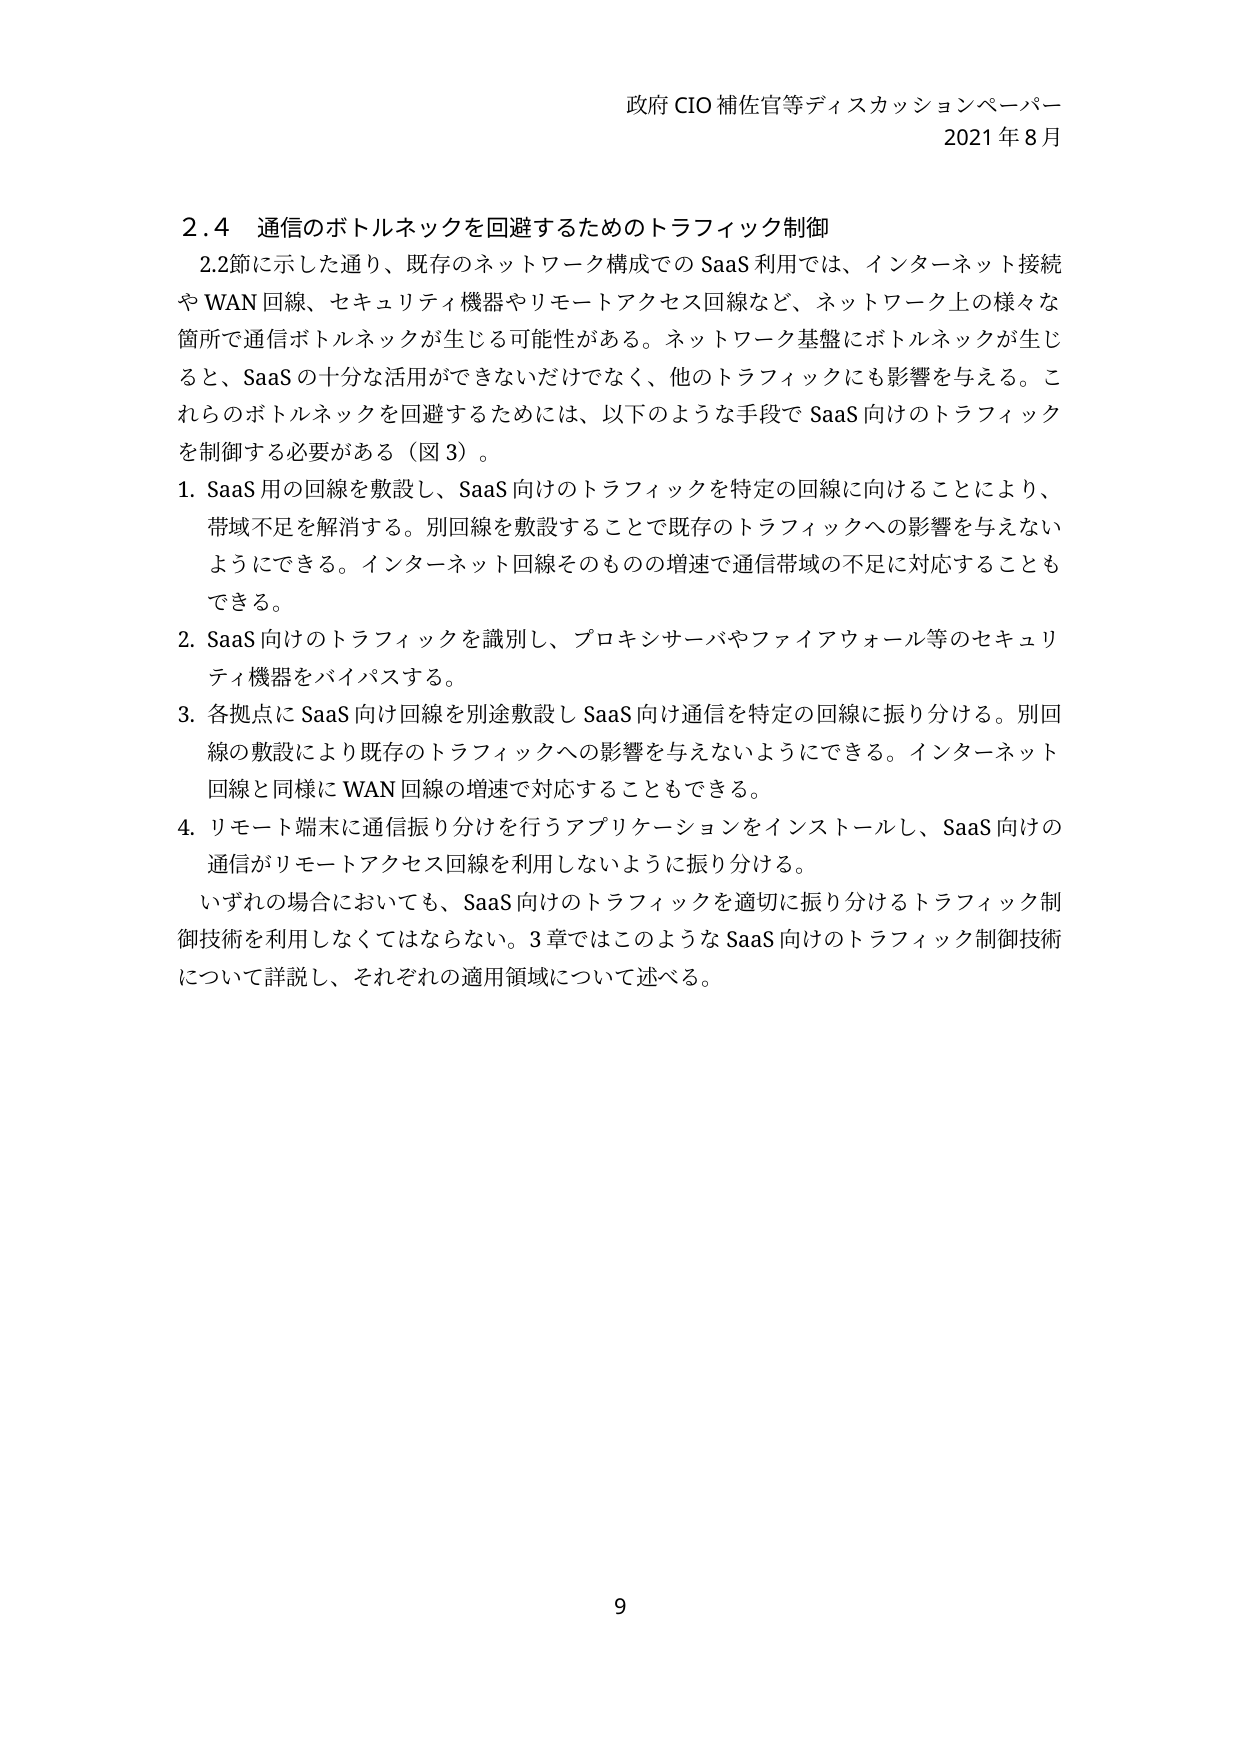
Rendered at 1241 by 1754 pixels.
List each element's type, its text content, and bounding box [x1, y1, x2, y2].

text 2.2節に示した通り、既存のネットワーク構成でのSaaS利用では、インターネット接続やWAN回線、セキュリティ機器やリモートアクセス回線など、ネットワーク上の様々な箇所で通信ボトルネックが生じる可能性がある。ネットワーク基盤にボトルネックが生じると、SaaSの十分な活用ができないだけでなく、他のトラフィックにも影響を与える。これらのボトルネックを回避するためには、以下のような手段でSaaS向けのトラフィックを制御する必要がある（図 3）。 [177, 244, 1063, 469]
list 各拠点にSaaS向け回線を別途敷設しSaaS向け通信を特定の回線に振り分ける。別回線の敷設により既存のトラフィックへの影響を与えないようにできる。インターネット回線と同様にWAN回線の増速で対応することもできる。 [177, 694, 1063, 807]
list SaaS用の回線を敷設し、SaaS向けのトラフィックを特定の回線に向けることにより、帯域不足を解消する。別回線を敷設することで既存のトラフィックへの影響を与えないようにできる。インターネット回線そのものの増速で通信帯域の不足に対応することもできる。 [177, 469, 1063, 619]
text いずれの場合においても、SaaS向けのトラフィックを適切に振り分けるトラフィック制御技術を利用しなくてはならない。3章ではこのようなSaaS向けのトラフィック制御技術について詳説し、それぞれの適用領域について述べる。 [177, 882, 1063, 994]
subtitle 通信のボトルネックを回避するためのトラフィック制御 [177, 207, 1063, 244]
list リモート端末に通信振り分けを行うアプリケーションをインストールし、SaaS向けの通信がリモートアクセス回線を利用しないように振り分ける。 [177, 807, 1063, 882]
list SaaS向けのトラフィックを識別し、プロキシサーバやファイアウォール等のセキュリティ機器をバイパスする。 [177, 619, 1063, 694]
